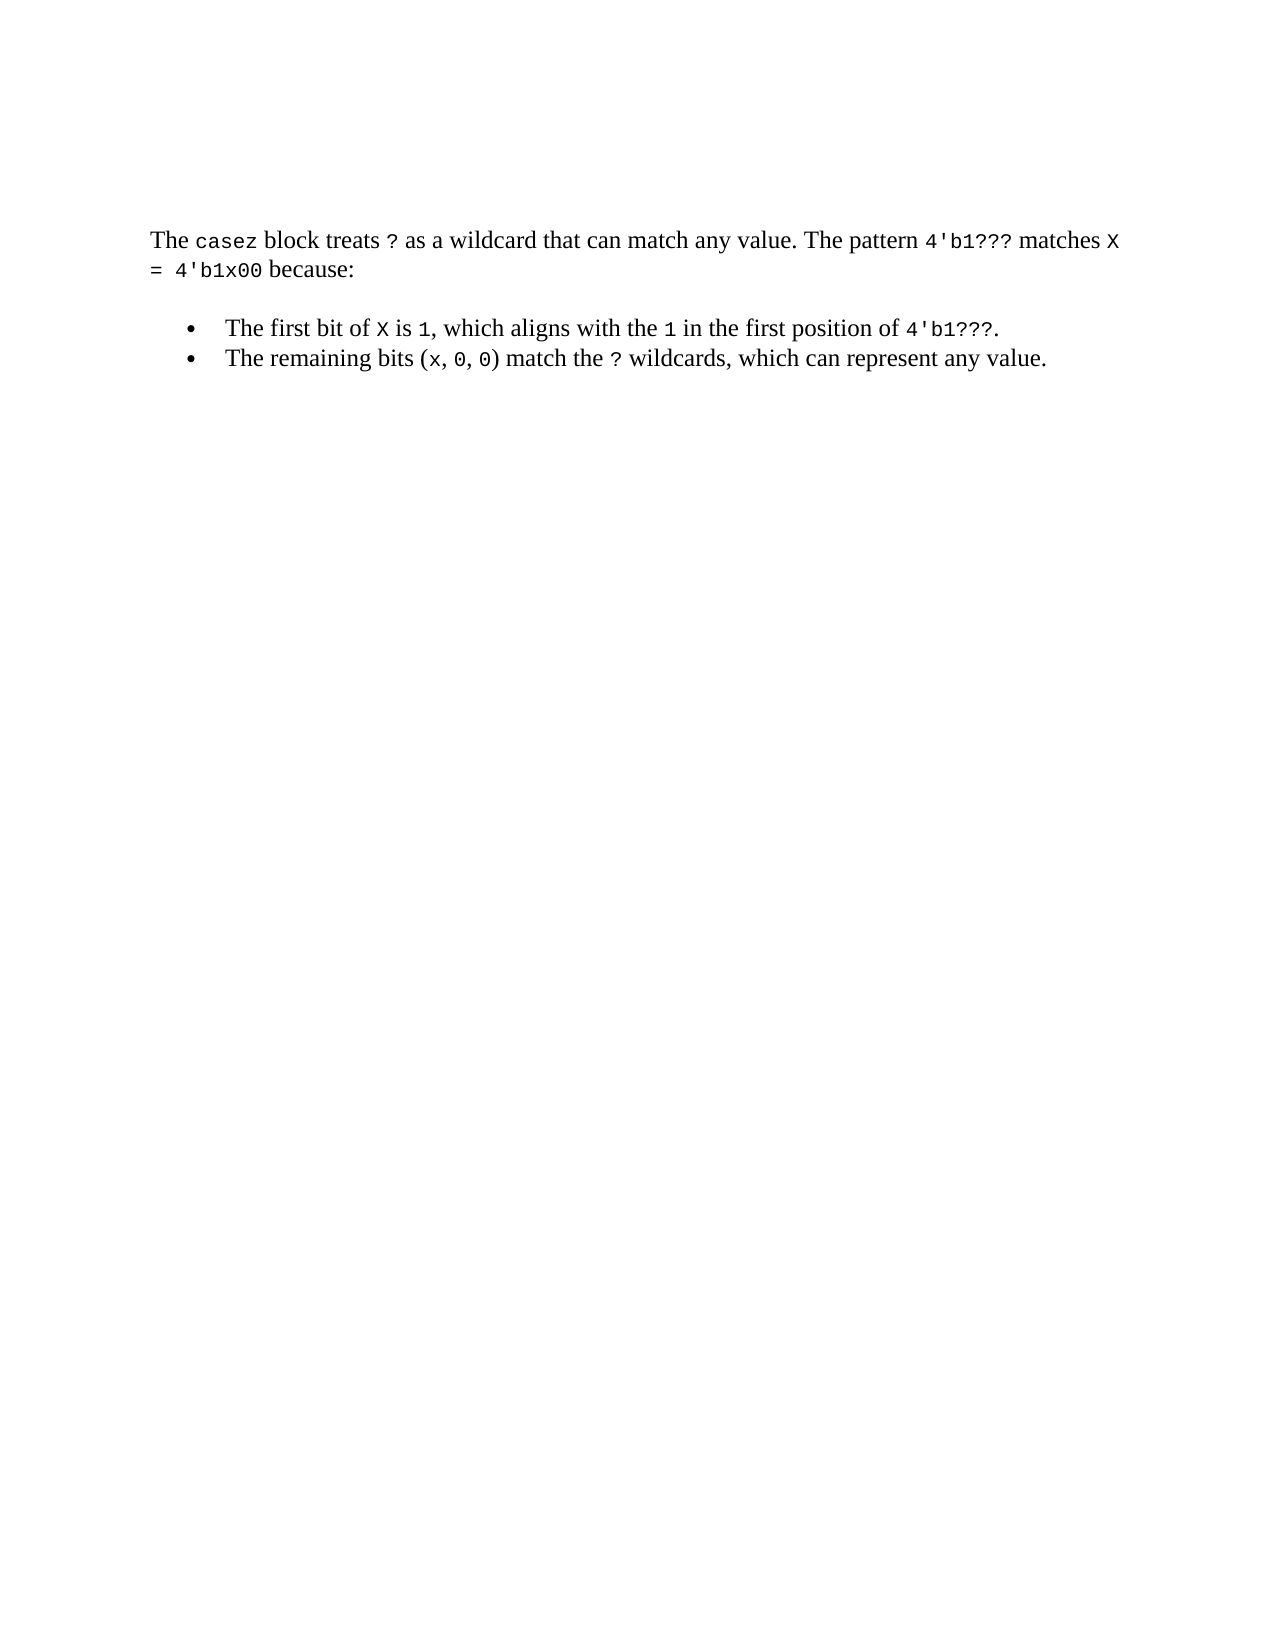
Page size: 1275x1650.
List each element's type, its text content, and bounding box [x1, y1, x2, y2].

text The casez block treats ? as a wildcard that can match any value. The pattern 4'b1??? matches X = 4'b1x00 because: [150, 225, 1125, 284]
list The remaining bits (x, 0, 0) match the ? wildcards, which can represent any value. [187, 343, 1125, 372]
list The first bit of X is 1, which aligns with the 1 in the first position of 4'b1???. [187, 313, 1125, 343]
